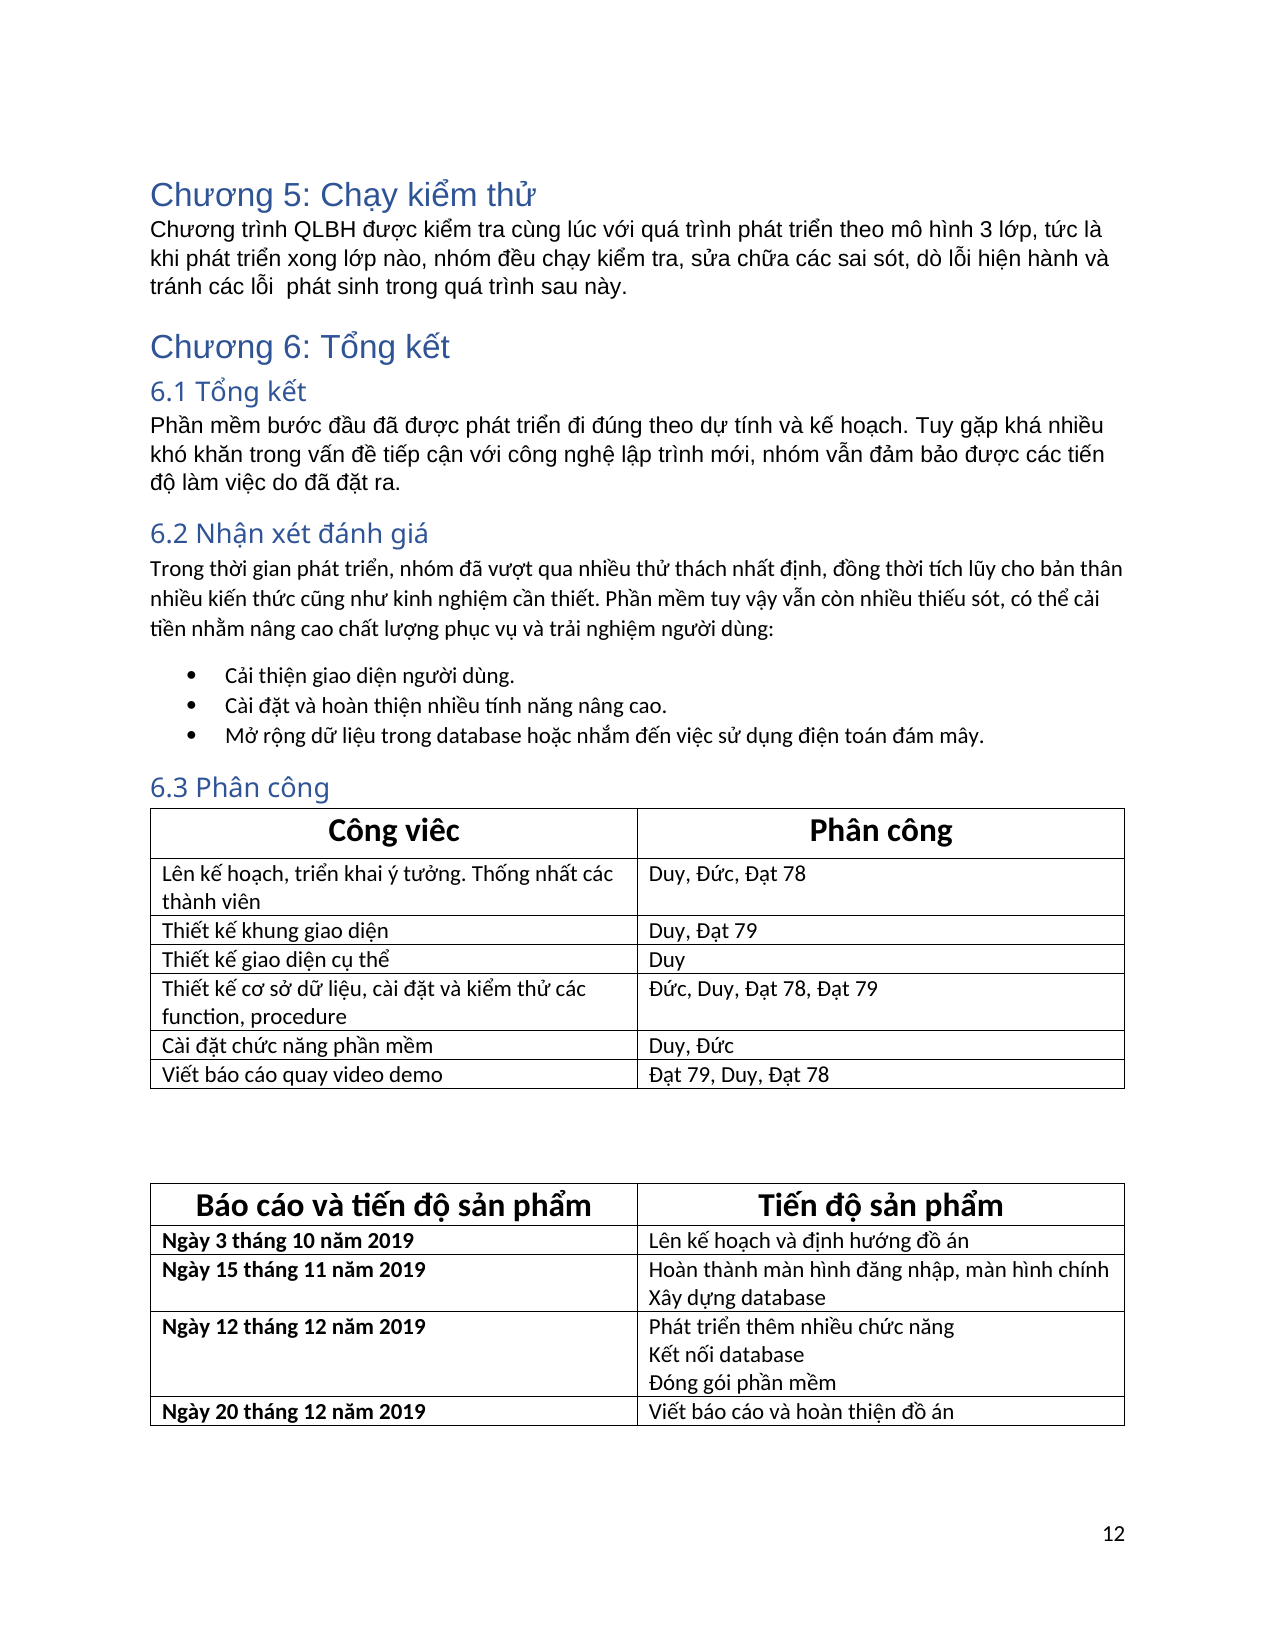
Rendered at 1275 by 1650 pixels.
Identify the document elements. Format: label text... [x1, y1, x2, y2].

table_cell Duy [638, 945, 1124, 973]
table_cell Cài đặt chức năng phần mềm [151, 1031, 637, 1059]
table_header Báo cáo và tiến độ sản phẩm [151, 1184, 637, 1225]
table_cell Đức, Duy, Đạt 78, Đạt 79 [638, 974, 1124, 1030]
table_cell Duy, Đức [638, 1031, 1124, 1059]
text Trong thời gian phát triển, nhóm đã vượt qua nhiều thử thách nhất định, đồng thời tích lũy cho bản thân nhiều kiến thức cũng như kinh nghiệm cần thiết. Phần mềm tuy vậy vẫn còn nhiều thiếu sót, có thể cải tiền nhằm nâng cao chất lượng phục vụ và trải nghiệm người dùng: [150, 554, 1125, 642]
subtitle Chương 5: Chạy kiểm thử [150, 175, 1125, 213]
table_header Phân công [638, 809, 1124, 858]
table_cell Duy, Đức, Đạt 78 [638, 859, 1124, 915]
subtitle 6.2 Nhận xét đánh giá [150, 514, 1125, 551]
list Cài đặt và hoàn thiện nhiều tính năng nâng cao. [187, 691, 1125, 719]
table_cell Lên kế hoạch, triển khai ý tưởng. Thống nhất các thành viên [151, 859, 637, 915]
text Chương trình QLBH được kiểm tra cùng lúc với quá trình phát triển theo mô hình 3 lớp, tức là khi phát triển xong lớp nào, nhóm đều chạy kiểm tra, sửa chữa các sai sót, dò lỗi hiện hành và tránh các lỗi phát sinh trong quá trình sau này. [150, 216, 1125, 300]
list Cải thiện giao diện người dùng. [187, 661, 1125, 689]
table_cell Duy, Đạt 79 [638, 916, 1124, 944]
table_cell Thiết kế giao diện cụ thể [151, 945, 637, 973]
subtitle 6.3 Phân công [150, 768, 1125, 805]
table_cell Thiết kế khung giao diện [151, 916, 637, 944]
subtitle Chương 6: Tổng kết [150, 327, 1125, 365]
table_cell Ngày 3 tháng 10 năm 2019 [151, 1226, 637, 1254]
table_cell Ngày 12 tháng 12 năm 2019 [151, 1312, 637, 1396]
table_cell Viết báo cáo và hoàn thiện đồ án [638, 1397, 1124, 1425]
table_cell Ngày 20 tháng 12 năm 2019 [151, 1397, 637, 1425]
list Mở rộng dữ liệu trong database hoặc nhắm đến việc sử dụng điện toán đám mây. [187, 722, 1125, 750]
table_cell Lên kế hoạch và định hướng đồ án [638, 1226, 1124, 1254]
table_cell Hoàn thành màn hình đăng nhập, màn hình chính Xây dựng database [638, 1255, 1124, 1311]
text Phần mềm bước đầu đã được phát triển đi đúng theo dự tính và kế hoạch. Tuy gặp khá nhiều khó khăn trong vấn đề tiếp cận với công nghệ lập trình mới, nhóm vẫn đảm bảo được các tiến độ làm việc do đã đặt ra. [150, 412, 1125, 495]
table_cell Thiết kế cơ sở dữ liệu, cài đặt và kiểm thử các function, procedure [151, 974, 637, 1030]
table_header Tiến độ sản phẩm [638, 1184, 1124, 1225]
subtitle 6.1 Tổng kết [150, 372, 1125, 409]
table_header Công viêc [151, 809, 637, 858]
table_cell Ngày 15 tháng 11 năm 2019 [151, 1255, 637, 1311]
table_cell Phát triển thêm nhiều chức năng Kết nối database Đóng gói phần mềm [638, 1312, 1124, 1396]
table_cell Đạt 79, Duy, Đạt 78 [638, 1060, 1124, 1088]
table_cell Viết báo cáo quay video demo [151, 1060, 637, 1088]
